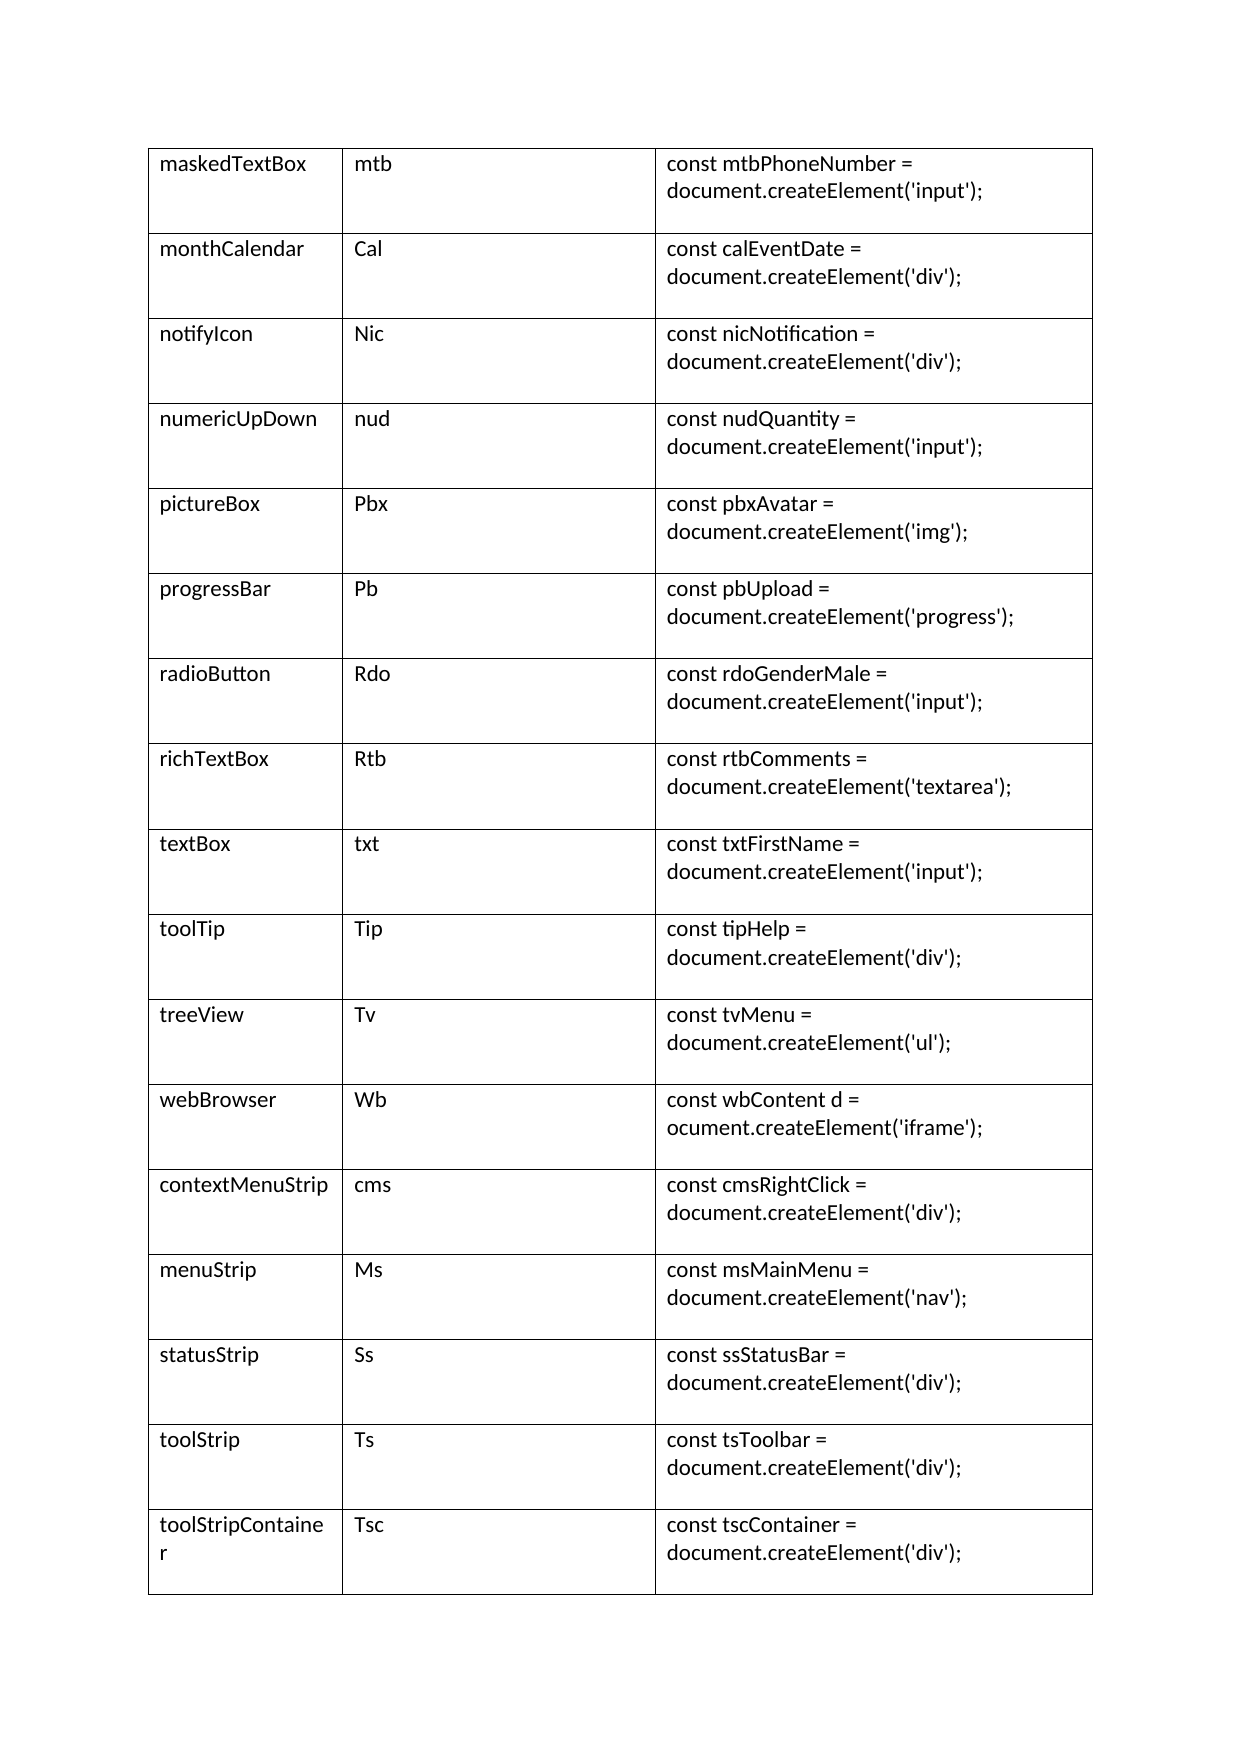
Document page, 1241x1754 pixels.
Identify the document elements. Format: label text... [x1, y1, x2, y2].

table_cell notifyIcon [149, 319, 342, 403]
table_cell cms [343, 1170, 655, 1254]
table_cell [656, 1510, 1092, 1594]
table_cell const rtbComments = document.createElement('textarea'); [656, 744, 1092, 828]
table_cell nud [343, 404, 655, 488]
table_cell webBrowser [149, 1085, 342, 1169]
table_cell txt [343, 830, 655, 913]
table_cell toolStrip [149, 1425, 342, 1509]
table_cell Rtb [343, 744, 655, 828]
table_cell Tip [343, 915, 655, 999]
table_cell const txtFirstName = document.createElement('input'); [656, 830, 1092, 913]
table_cell toolTip [149, 915, 342, 999]
table_cell maskedTextBox [149, 149, 342, 233]
table_cell const nudQuantity = document.createElement('input'); [656, 404, 1092, 488]
table_cell mtb [343, 149, 655, 233]
table_cell Ts [343, 1425, 655, 1509]
table_cell Wb [343, 1085, 655, 1169]
table_cell Nic [343, 319, 655, 403]
table_cell Tv [343, 1000, 655, 1084]
table_cell const tipHelp = document.createElement('div'); [656, 915, 1092, 999]
table_cell pictureBox [149, 489, 342, 573]
table_cell const ssStatusBar = document.createElement('div'); [656, 1340, 1092, 1424]
table_cell Pbx [343, 489, 655, 573]
table_cell radioButton [149, 659, 342, 743]
table_cell const tsToolbar = document.createElement('div'); [656, 1425, 1092, 1509]
table_cell richTextBox [149, 744, 342, 828]
table_cell Ms [343, 1255, 655, 1339]
table_cell toolStripContainer [149, 1510, 342, 1594]
table_cell monthCalendar [149, 234, 342, 318]
table_cell const nicNotification = document.createElement('div'); [656, 319, 1092, 403]
table_cell const rdoGenderMale = document.createElement('input'); [656, 659, 1092, 743]
table_cell const pbxAvatar = document.createElement('img'); [656, 489, 1092, 573]
table_cell progressBar [149, 574, 342, 658]
table_cell const mtbPhoneNumber = document.createElement('input'); [656, 149, 1092, 233]
table_cell const wbContent d = ocument.createElement('iframe'); [656, 1085, 1092, 1169]
table_cell Cal [343, 234, 655, 318]
table_cell Ss [343, 1340, 655, 1424]
table_cell contextMenuStrip [149, 1170, 342, 1254]
table_cell const cmsRightClick = document.createElement('div'); [656, 1170, 1092, 1254]
table_cell Tsc [343, 1510, 655, 1594]
table_cell treeView [149, 1000, 342, 1084]
table_cell textBox [149, 830, 342, 913]
table_cell menuStrip [149, 1255, 342, 1339]
table_cell const tvMenu = document.createElement('ul'); [656, 1000, 1092, 1084]
table_cell Pb [343, 574, 655, 658]
table_cell const pbUpload = document.createElement('progress'); [656, 574, 1092, 658]
table_cell numericUpDown [149, 404, 342, 488]
table_cell Rdo [343, 659, 655, 743]
table_cell statusStrip [149, 1340, 342, 1424]
table_cell const msMainMenu = document.createElement('nav'); [656, 1255, 1092, 1339]
table_cell const calEventDate = document.createElement('div'); [656, 234, 1092, 318]
